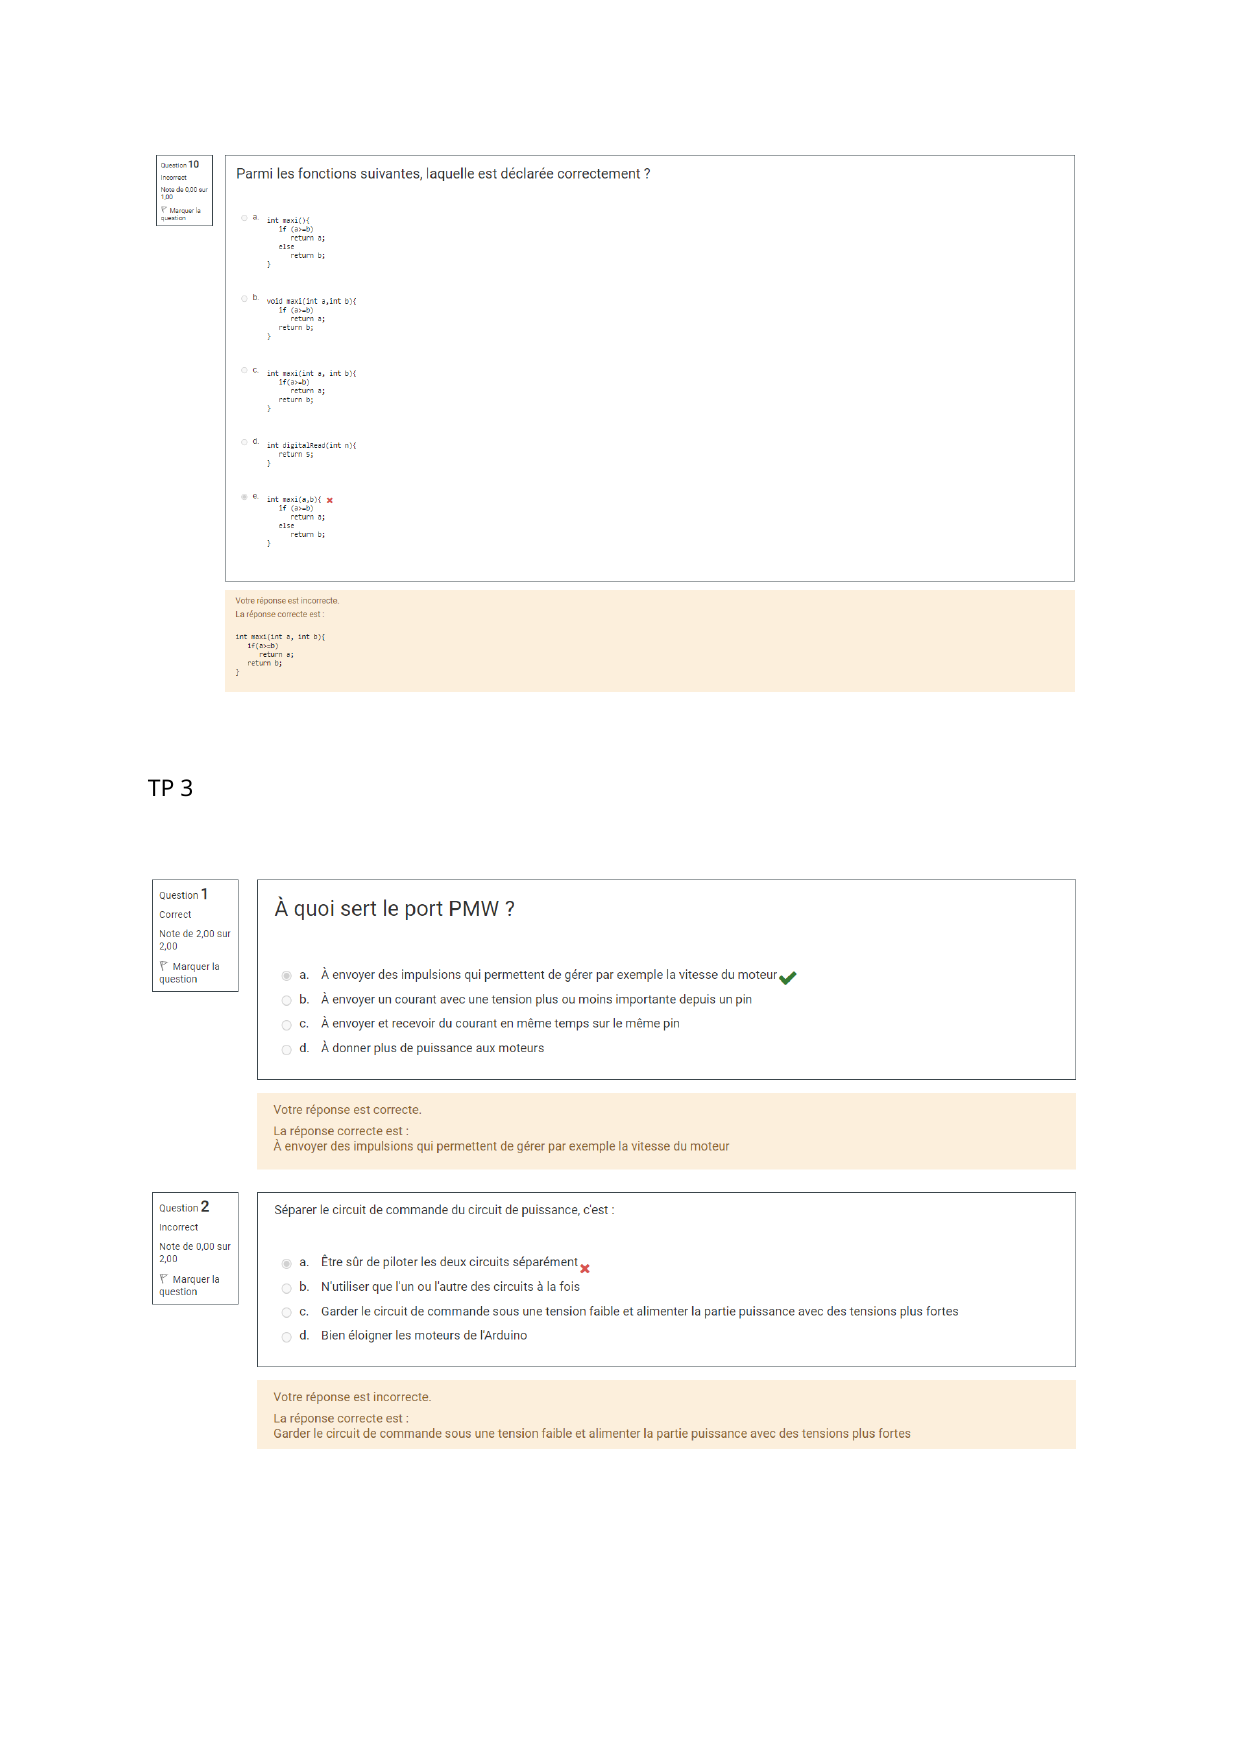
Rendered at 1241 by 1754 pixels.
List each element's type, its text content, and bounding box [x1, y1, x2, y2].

text TP 3 [148, 772, 1093, 803]
picture [147, 147, 1093, 703]
picture [147, 873, 1093, 1449]
